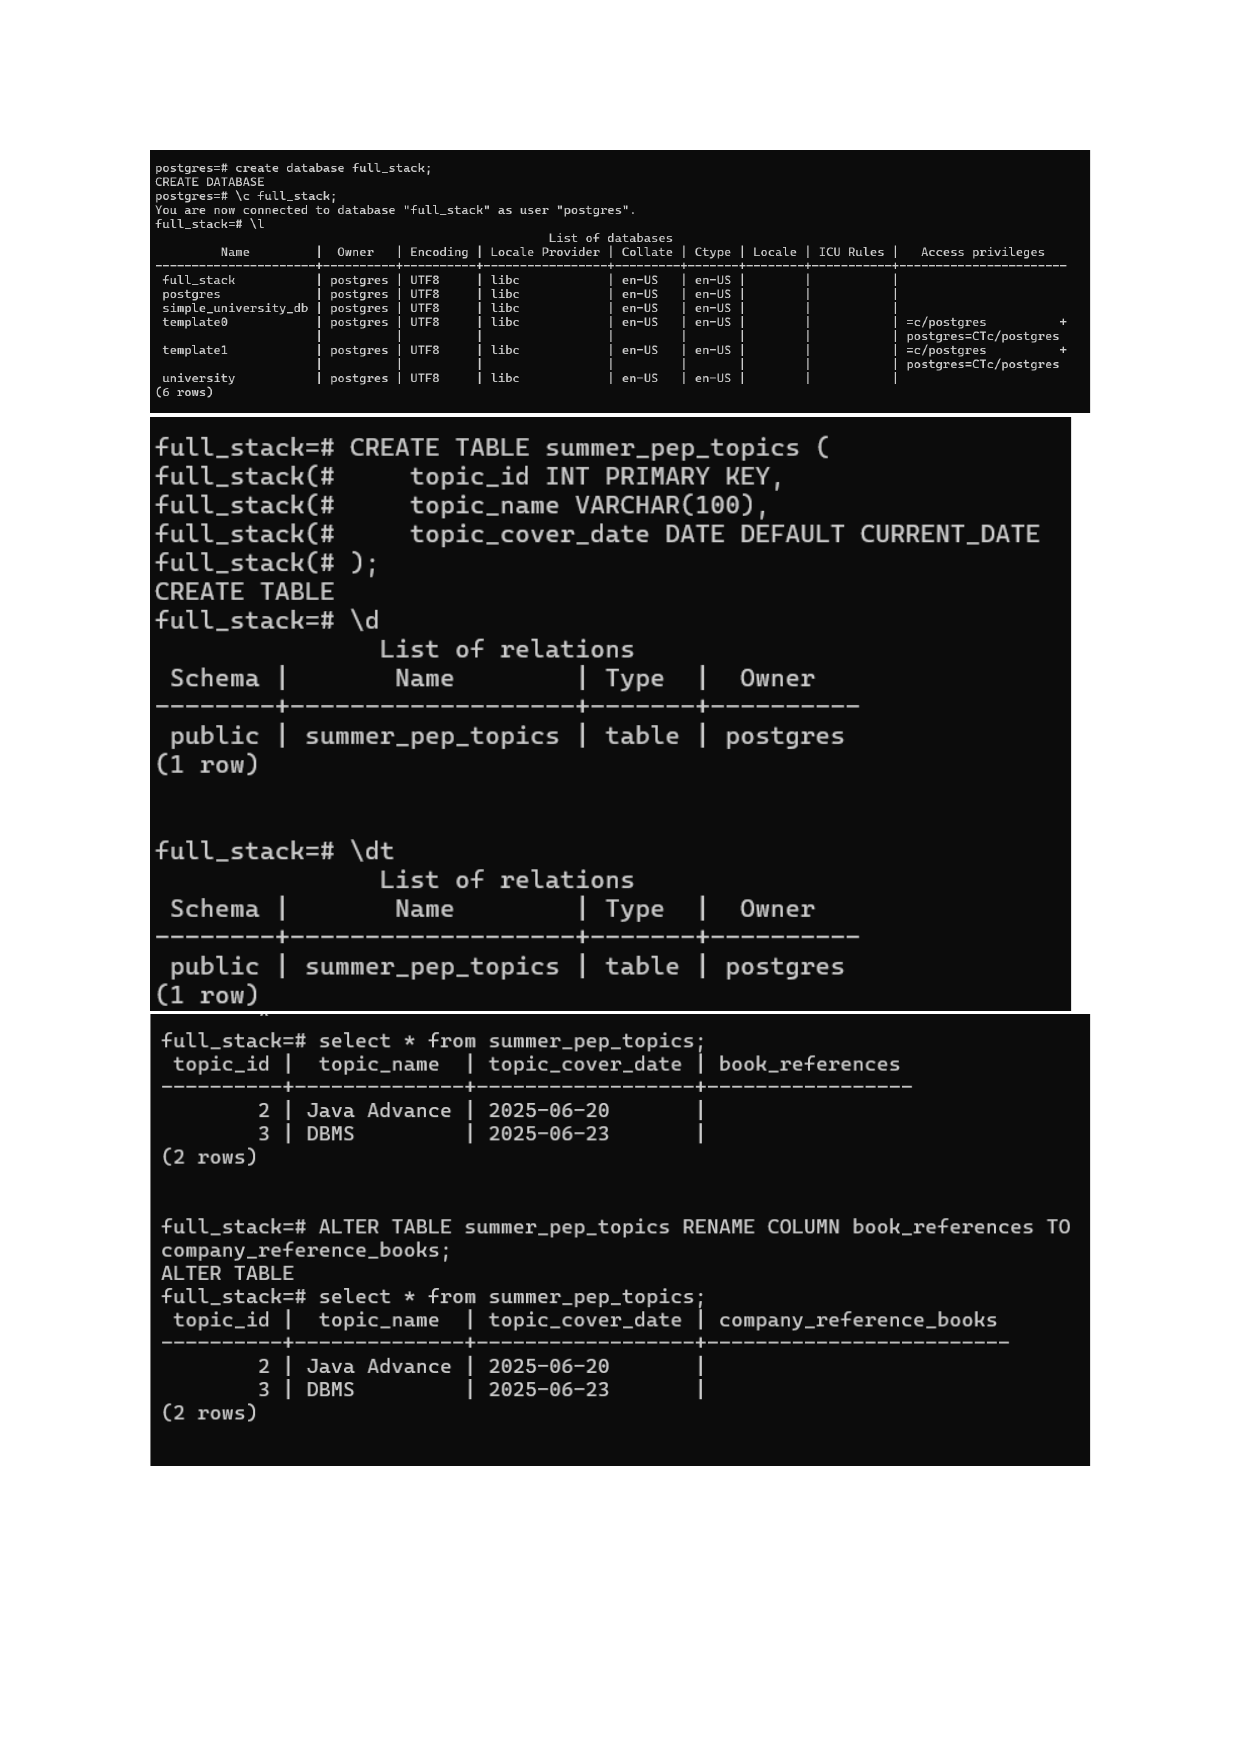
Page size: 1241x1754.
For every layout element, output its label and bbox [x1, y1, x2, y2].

picture [150, 417, 1072, 1011]
picture [150, 150, 1091, 413]
picture [150, 1014, 1091, 1466]
